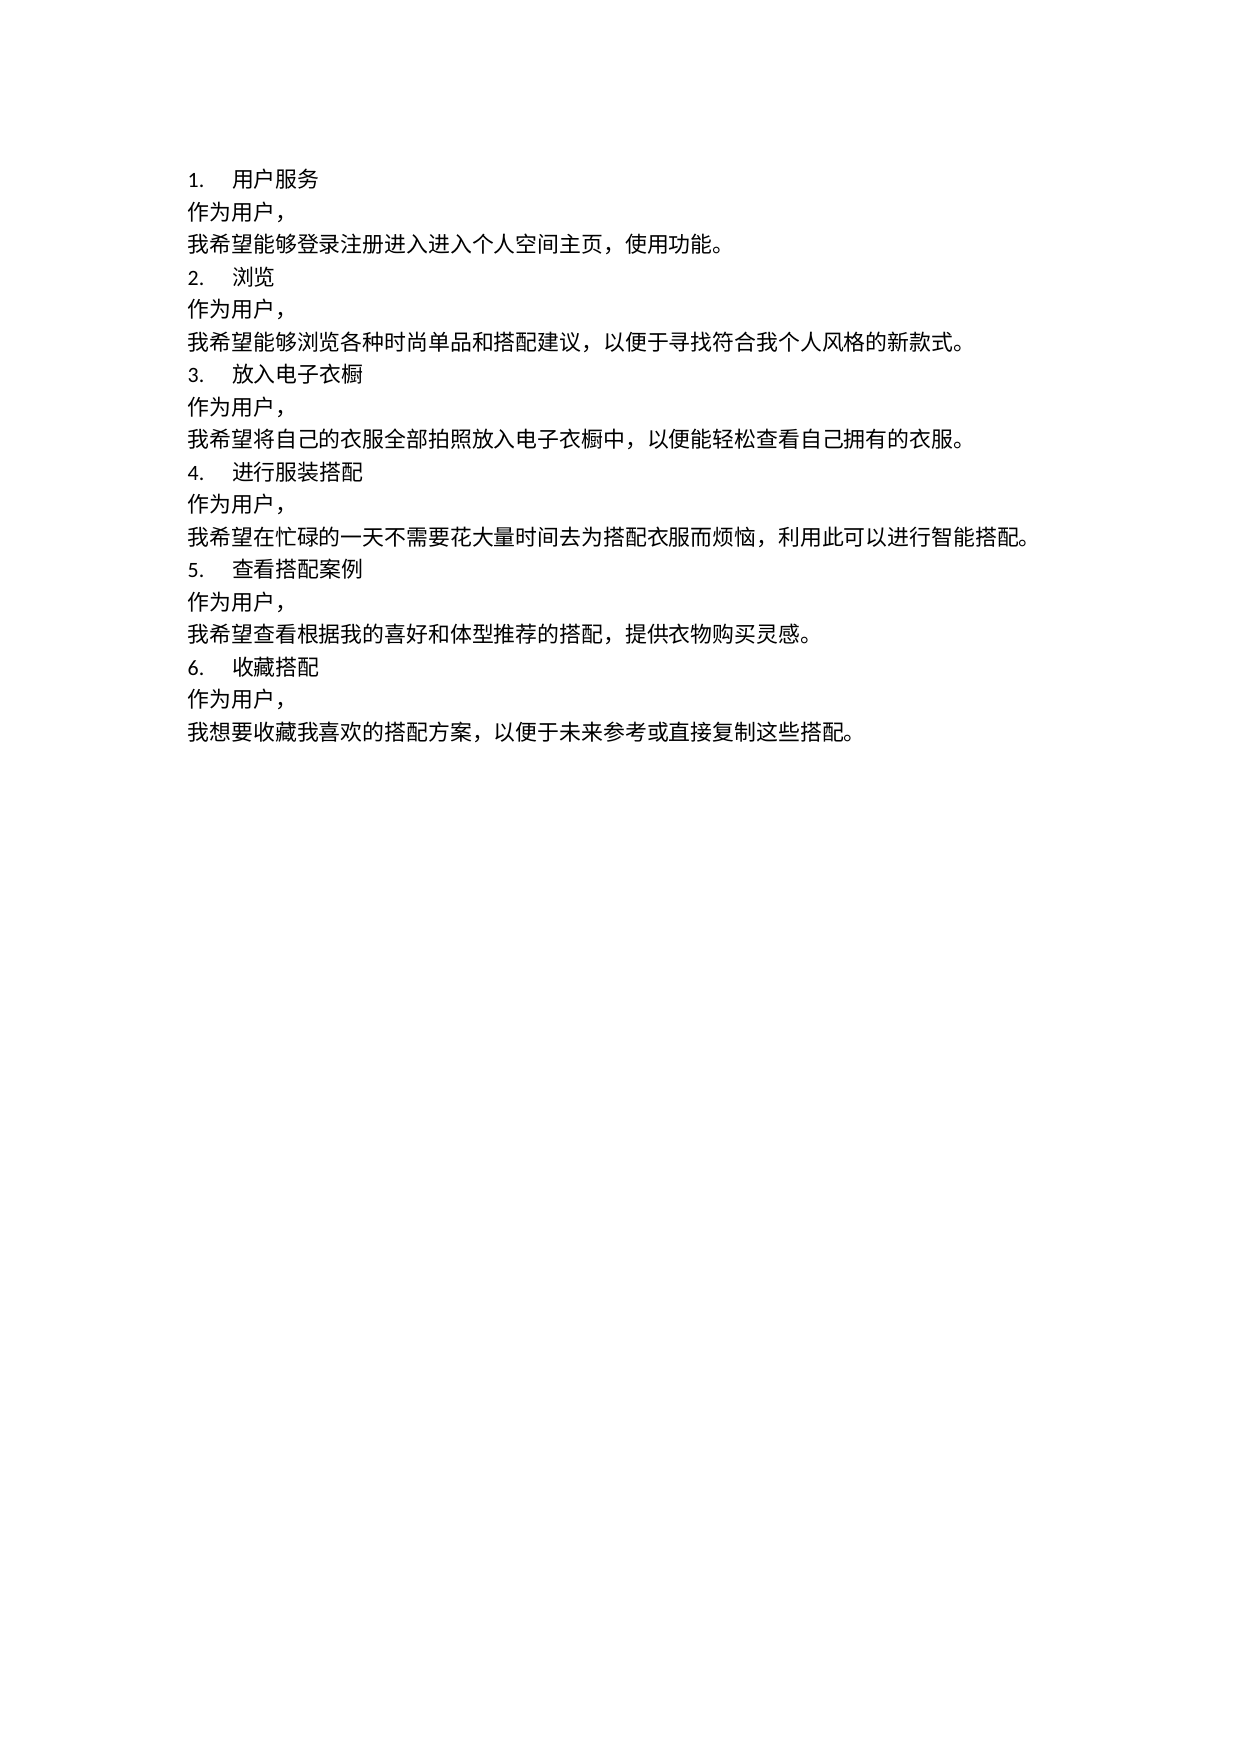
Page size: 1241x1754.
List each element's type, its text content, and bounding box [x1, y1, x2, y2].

list 我希望查看根据我的喜好和体型推荐的搭配，提供衣物购买灵感。 [187, 617, 1053, 649]
list 浏览 [187, 259, 1053, 292]
list 作为用户， [187, 389, 1053, 422]
list 作为用户， [187, 194, 1053, 227]
list 查看搭配案例 [187, 552, 1053, 584]
list 我想要收藏我喜欢的搭配方案，以便于未来参考或直接复制这些搭配。 [187, 714, 1053, 747]
list 作为用户， [187, 682, 1053, 714]
list 我希望将自己的衣服全部拍照放入电子衣橱中，以便能轻松查看自己拥有的衣服。 [187, 422, 1053, 454]
text 作为用户， [187, 292, 1053, 324]
list 作为用户， [187, 487, 1053, 519]
list 作为用户， [187, 584, 1053, 617]
list 我希望在忙碌的一天不需要花大量时间去为搭配衣服而烦恼，利用此可以进行智能搭配。 [187, 519, 1053, 552]
list 放入电子衣橱 [187, 357, 1053, 389]
list 用户服务 [187, 162, 1053, 194]
text 我希望能够浏览各种时尚单品和搭配建议，以便于寻找符合我个人风格的新款式。 [187, 324, 1053, 357]
list 进行服装搭配 [187, 454, 1053, 487]
list 收藏搭配 [187, 649, 1053, 682]
list 我希望能够登录注册进入进入个人空间主页，使用功能。 [187, 227, 1053, 259]
